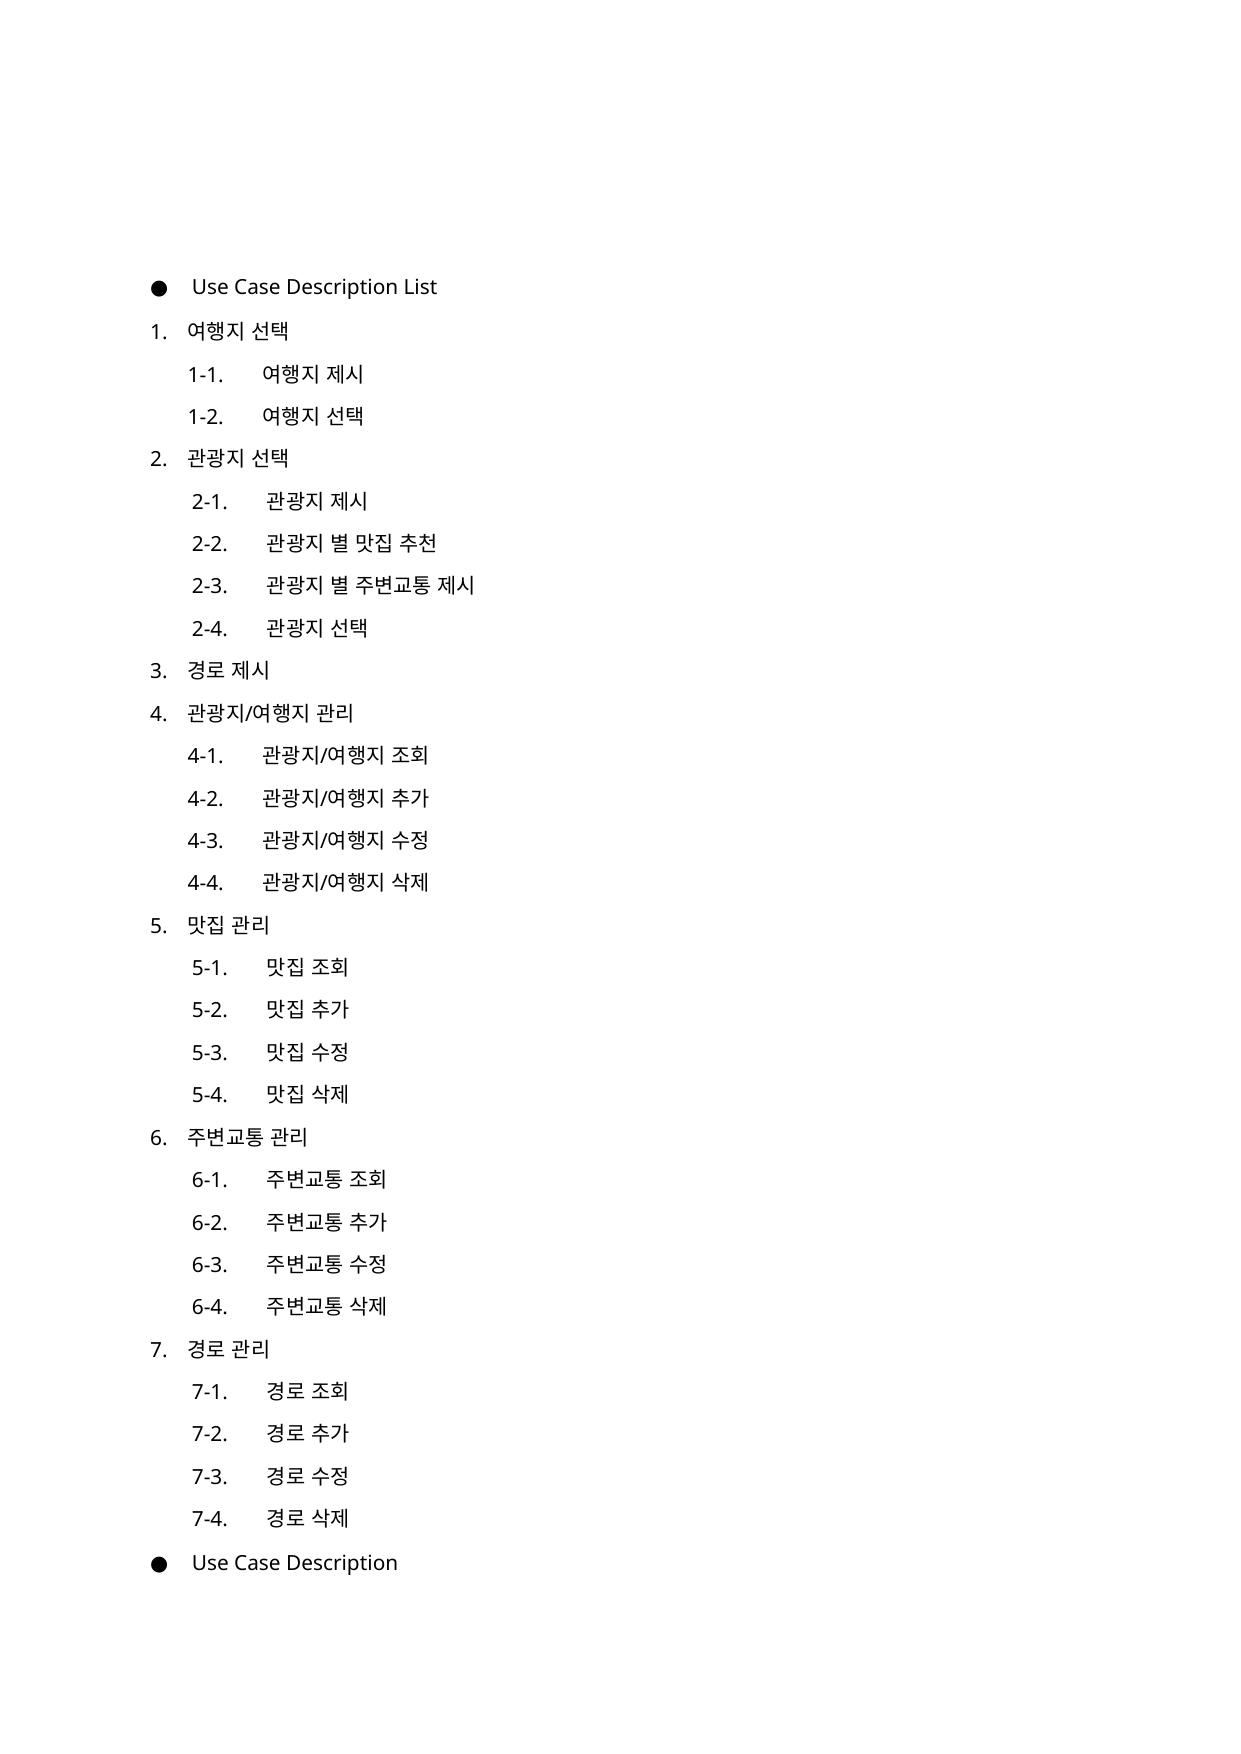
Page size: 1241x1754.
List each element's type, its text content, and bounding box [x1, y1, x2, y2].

list 관광지/여행지 조회 [187, 743, 1090, 769]
list 맛집 추가 [192, 997, 1090, 1023]
list 관광지 별 맛집 추천 [192, 531, 1090, 557]
list 맛집 관리 [150, 913, 1090, 938]
list 여행지 선택 [150, 319, 1090, 345]
list 맛집 삭제 [192, 1082, 1090, 1108]
list Use Case Description List [150, 272, 1090, 300]
list 관광지/여행지 수정 [187, 828, 1090, 853]
list 주변교통 추가 [192, 1209, 1090, 1235]
list Use Case Description [150, 1548, 1090, 1577]
list 주변교통 관리 [150, 1124, 1090, 1150]
list 관광지/여행지 관리 [150, 701, 1090, 726]
list 경로 수정 [192, 1464, 1090, 1489]
list 여행지 선택 [187, 404, 1090, 429]
list 여행지 제시 [187, 361, 1090, 387]
list 주변교통 삭제 [192, 1294, 1090, 1320]
list 경로 관리 [150, 1337, 1090, 1362]
list 관광지 제시 [192, 489, 1090, 514]
list 경로 추가 [192, 1421, 1090, 1447]
list 관광지/여행지 추가 [187, 785, 1090, 811]
list 주변교통 수정 [192, 1252, 1090, 1277]
list 관광지 선택 [150, 446, 1090, 472]
list 경로 조회 [192, 1379, 1090, 1405]
list 관광지 별 주변교통 제시 [192, 573, 1090, 599]
list 맛집 수정 [192, 1040, 1090, 1066]
list 주변교통 조회 [192, 1167, 1090, 1193]
list 관광지/여행지 삭제 [187, 870, 1090, 896]
list 맛집 조회 [192, 955, 1090, 981]
list 관광지 선택 [192, 616, 1090, 642]
list 경로 삭제 [192, 1506, 1090, 1532]
list 경로 제시 [150, 658, 1090, 684]
